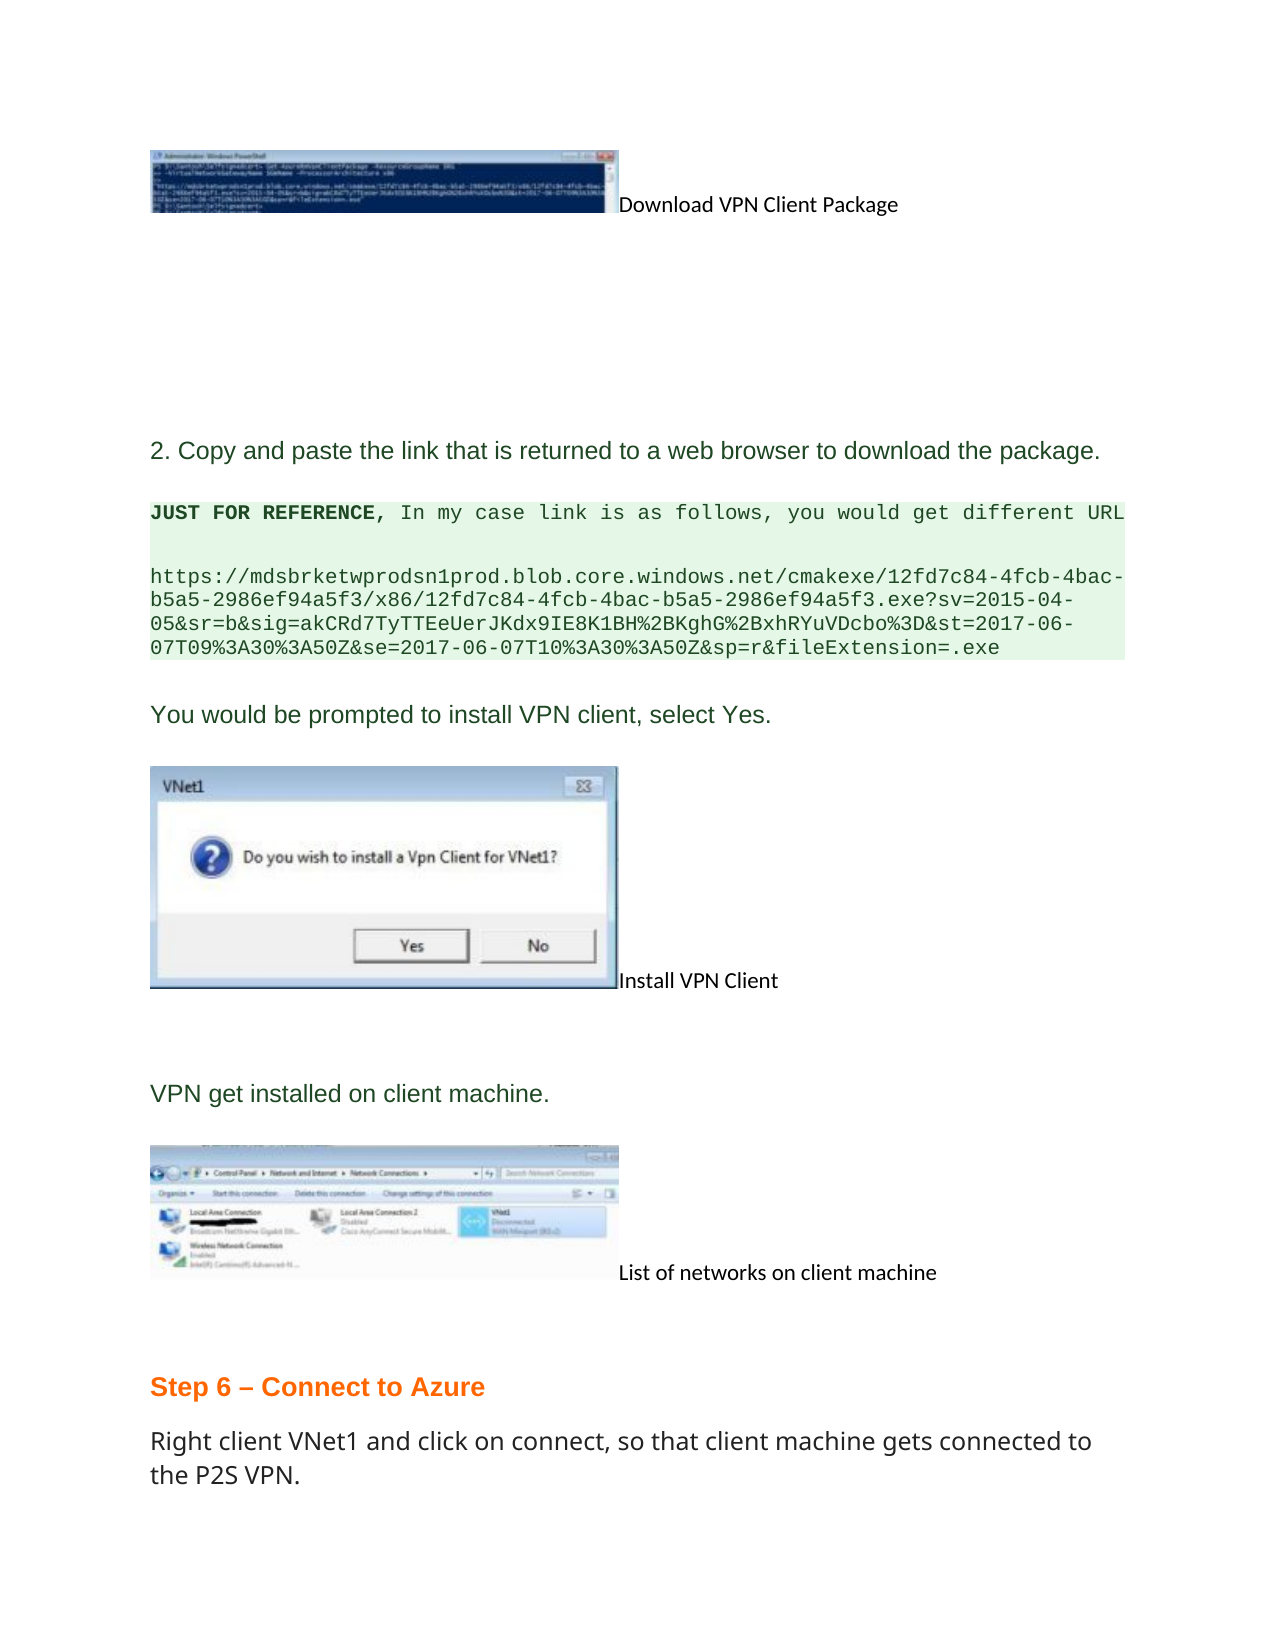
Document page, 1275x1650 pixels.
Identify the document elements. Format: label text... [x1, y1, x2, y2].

picture [150, 1145, 619, 1280]
text VPN get installed on client machine. [150, 1079, 1125, 1108]
subtitle Step 6 – Connect to Azure [150, 1371, 1125, 1402]
text You would be prompted to install VPN client, select Yes. [150, 700, 1125, 729]
text Right client VNet1 and click on connect, so that client machine gets connected to the P2S VPN. [150, 1423, 1125, 1491]
text https://mdsbrketwprodsn1prod.blob.core.windows.net/cmakexe/12fd7c84-4fcb-4bac-b5a5-2986ef94a5f3/x86/12fd7c84-4fcb-4bac-b5a5-2986ef94a5f3.exe?sv=2015-04-05&sr=b&sig=akCRd7TyTTEeUerJKdx9IE8K1BH%2BKghG%2BxhRYuVDcbo%3D&st=2017-06-07T09%3A30%3A50Z&se=2017-06-07T10%3A30%3A50Z&sp=r&fileExtension=.exe [150, 566, 1125, 660]
text 2. Copy and paste the link that is returned to a web browser to download the package. [150, 436, 1125, 464]
text JUST FOR REFERENCE, In my case link is as follows, you would get different URL [150, 502, 1125, 526]
picture [150, 150, 619, 213]
picture [150, 766, 619, 989]
